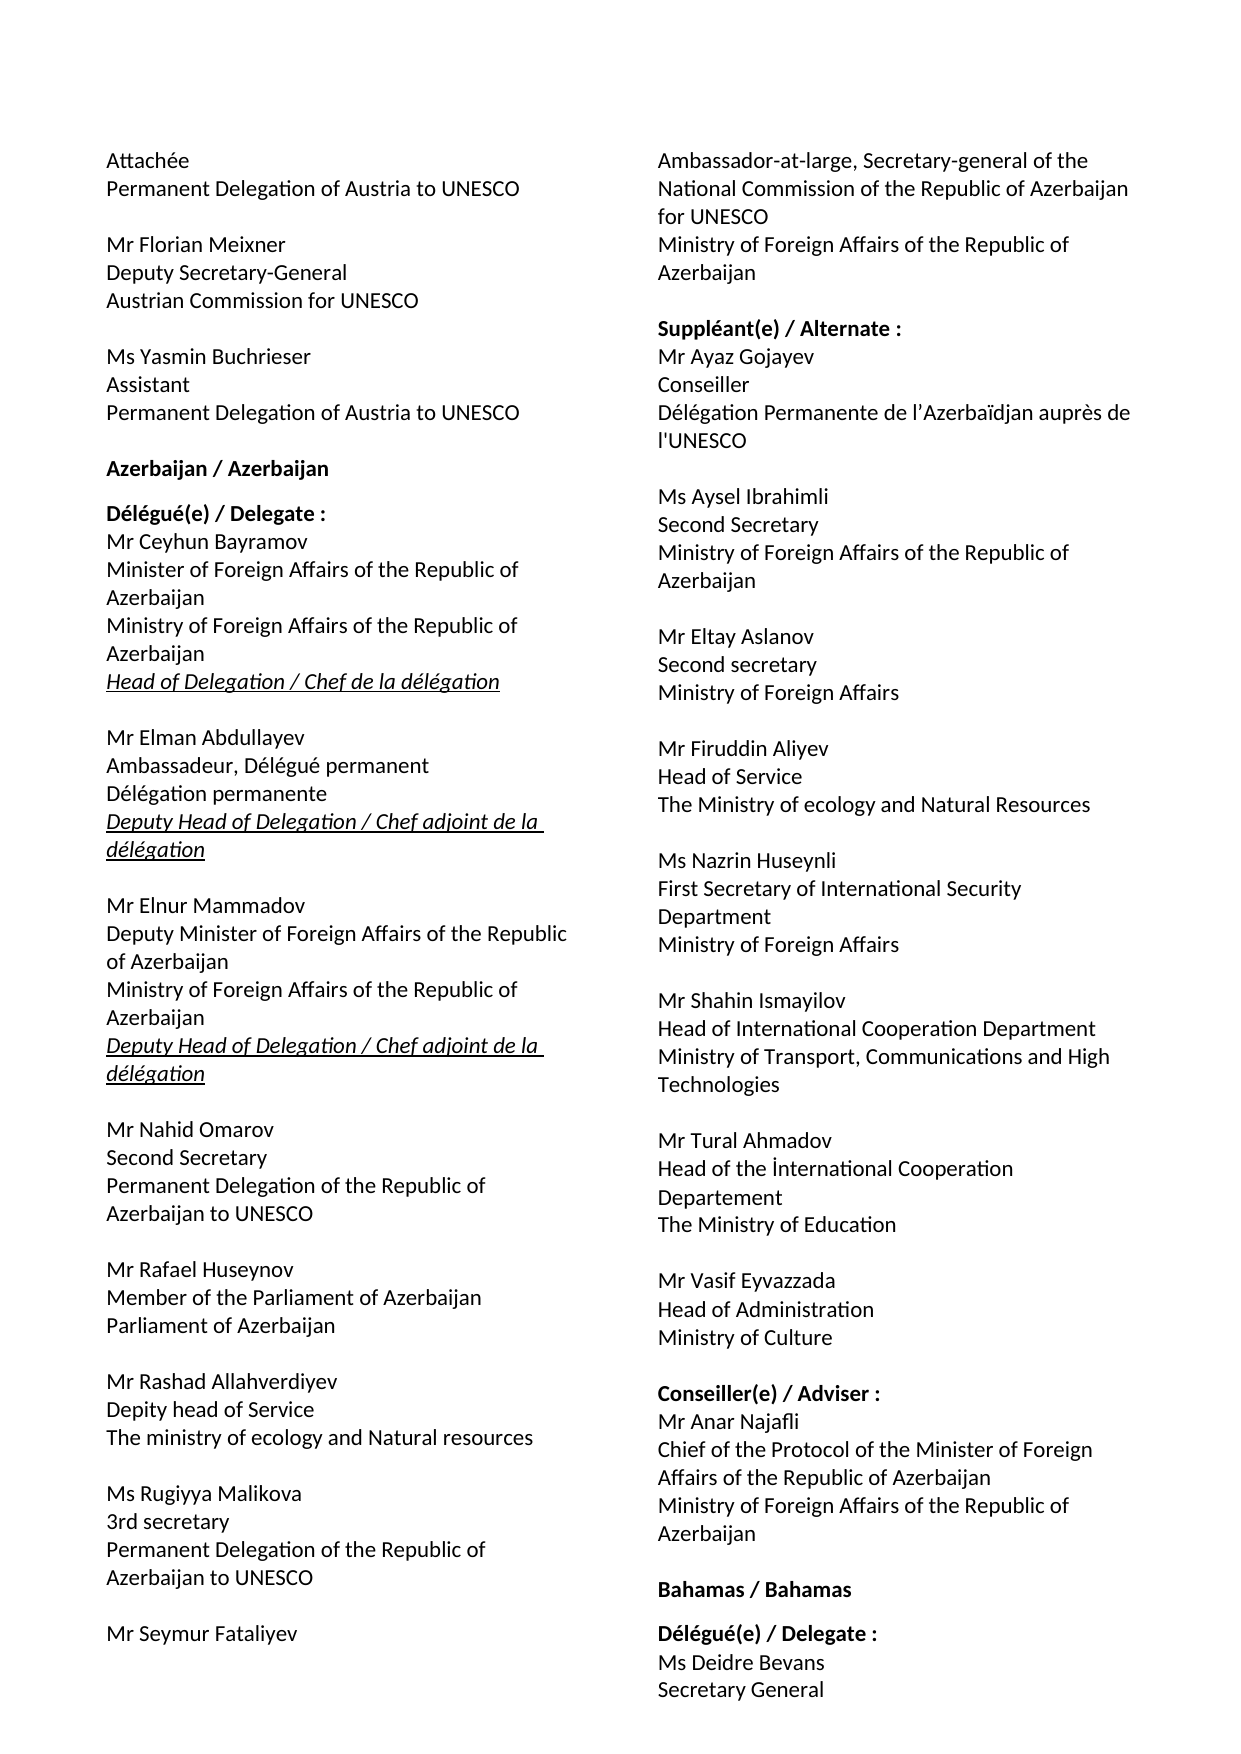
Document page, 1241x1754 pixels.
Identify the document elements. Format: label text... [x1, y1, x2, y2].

text Mr Elnur Mammadov [106, 891, 583, 919]
text Ministry of Foreign Affairs of the Republic of Azerbaijan [106, 975, 583, 1031]
text Mr Rafael Huseynov [106, 1255, 583, 1283]
text Head of Service [658, 762, 1134, 790]
text Ministry of Culture [658, 1323, 1134, 1351]
text Deputy Head of Delegation / Chef adjoint de la délégation [106, 1031, 583, 1087]
text Permanent Delegation of Austria to UNESCO [106, 174, 583, 202]
text Mr Anar Najafli [658, 1407, 1134, 1435]
text Permanent Delegation of the Republic of Azerbaijan to UNESCO [106, 1536, 583, 1592]
text Head of Administration [658, 1295, 1134, 1323]
text First Secretary of International Security Department [658, 874, 1134, 930]
text Ministry of Foreign Affairs of the Republic of Azerbaijan [658, 538, 1134, 594]
text Head of International Cooperation Department [658, 1014, 1134, 1042]
text Second secretary [658, 650, 1134, 678]
text Mr Tural Ahmadov [658, 1127, 1134, 1154]
text Délégué(e) / Delegate : [106, 499, 583, 527]
text Ambassadeur, Délégué permanent [106, 751, 583, 779]
text Mr Elman Abdullayev [106, 723, 583, 751]
text Attachée [106, 146, 583, 174]
text Délégué(e) / Delegate : [658, 1619, 1134, 1648]
text Ms Yasmin Buchrieser [106, 342, 583, 370]
text Conseiller [658, 370, 1134, 398]
text Austrian Commission for UNESCO [106, 286, 583, 314]
text Ministry of Foreign Affairs [658, 678, 1134, 706]
text Conseiller(e) / Adviser : [658, 1379, 1134, 1407]
text Deputy Head of Delegation / Chef adjoint de la délégation [106, 807, 583, 863]
text Mr Ceyhun Bayramov [106, 527, 583, 555]
text Ms Aysel Ibrahimli [658, 482, 1134, 510]
text Member of the Parliament of Azerbaijan [106, 1283, 583, 1311]
text Mr Eltay Aslanov [658, 622, 1134, 650]
text Assistant [106, 370, 583, 398]
text Mr Florian Meixner [106, 230, 583, 258]
text Head of Delegation / Chef de la délégation [106, 667, 583, 695]
text Second Secretary [106, 1143, 583, 1171]
text Bahamas / Bahamas [658, 1575, 1134, 1603]
text Deputy Secretary-General [106, 258, 583, 286]
text Mr Nahid Omarov [106, 1115, 583, 1143]
text Mr Shahin Ismayilov [658, 986, 1134, 1014]
text The Ministry of ecology and Natural Resources [658, 790, 1134, 818]
text Ministry of Foreign Affairs of the Republic of Azerbaijan [658, 1491, 1134, 1547]
text Ministry of Foreign Affairs [658, 930, 1134, 958]
text Chief of the Protocol of the Minister of Foreign Affairs of the Republic of Azerbaijan [658, 1435, 1134, 1491]
text Ms Nazrin Huseynli [658, 846, 1134, 874]
text Parliament of Azerbaijan [106, 1311, 583, 1339]
text Secretary General [658, 1676, 1134, 1704]
text Mr Firuddin Aliyev [658, 734, 1134, 762]
text Suppléant(e) / Alternate : [658, 314, 1134, 342]
text Ministry of Foreign Affairs of the Republic of Azerbaijan [658, 230, 1134, 286]
text The Ministry of Education [658, 1211, 1134, 1239]
text Mr Ayaz Gojayev [658, 342, 1134, 370]
text Ministry of Foreign Affairs of the Republic of Azerbaijan [106, 611, 583, 667]
text Ms Rugiyya Malikova [106, 1479, 583, 1507]
text The ministry of ecology and Natural resources [106, 1423, 583, 1451]
text Délégation Permanente de l’Azerbaïdjan auprès de l'UNESCO [658, 398, 1134, 454]
text Second Secretary [658, 510, 1134, 538]
text Deputy Minister of Foreign Affairs of the Republic of Azerbaijan [106, 919, 583, 975]
text Minister of Foreign Affairs of the Republic of Azerbaijan [106, 555, 583, 611]
text Permanent Delegation of the Republic of Azerbaijan to UNESCO [106, 1171, 583, 1227]
text Mr Seymur Fataliyev [106, 1619, 583, 1648]
text Mr Vasif Eyvazzada [658, 1267, 1134, 1295]
text Ministry of Transport, Communications and High Technologies [658, 1042, 1134, 1098]
text Depity head of Service [106, 1395, 583, 1423]
text Head of the İnternational Cooperation Departement [658, 1154, 1134, 1211]
text Permanent Delegation of Austria to UNESCO [106, 398, 583, 426]
text Ambassador-at-large, Secretary-general of the National Commission of the Republic of Azerbaijan for UNESCO [658, 146, 1134, 230]
text Azerbaijan / Azerbaijan [106, 454, 583, 482]
text Mr Rashad Allahverdiyev [106, 1367, 583, 1395]
text Ms Deidre Bevans [658, 1648, 1134, 1676]
text Délégation permanente [106, 779, 583, 807]
text 3rd secretary [106, 1507, 583, 1536]
